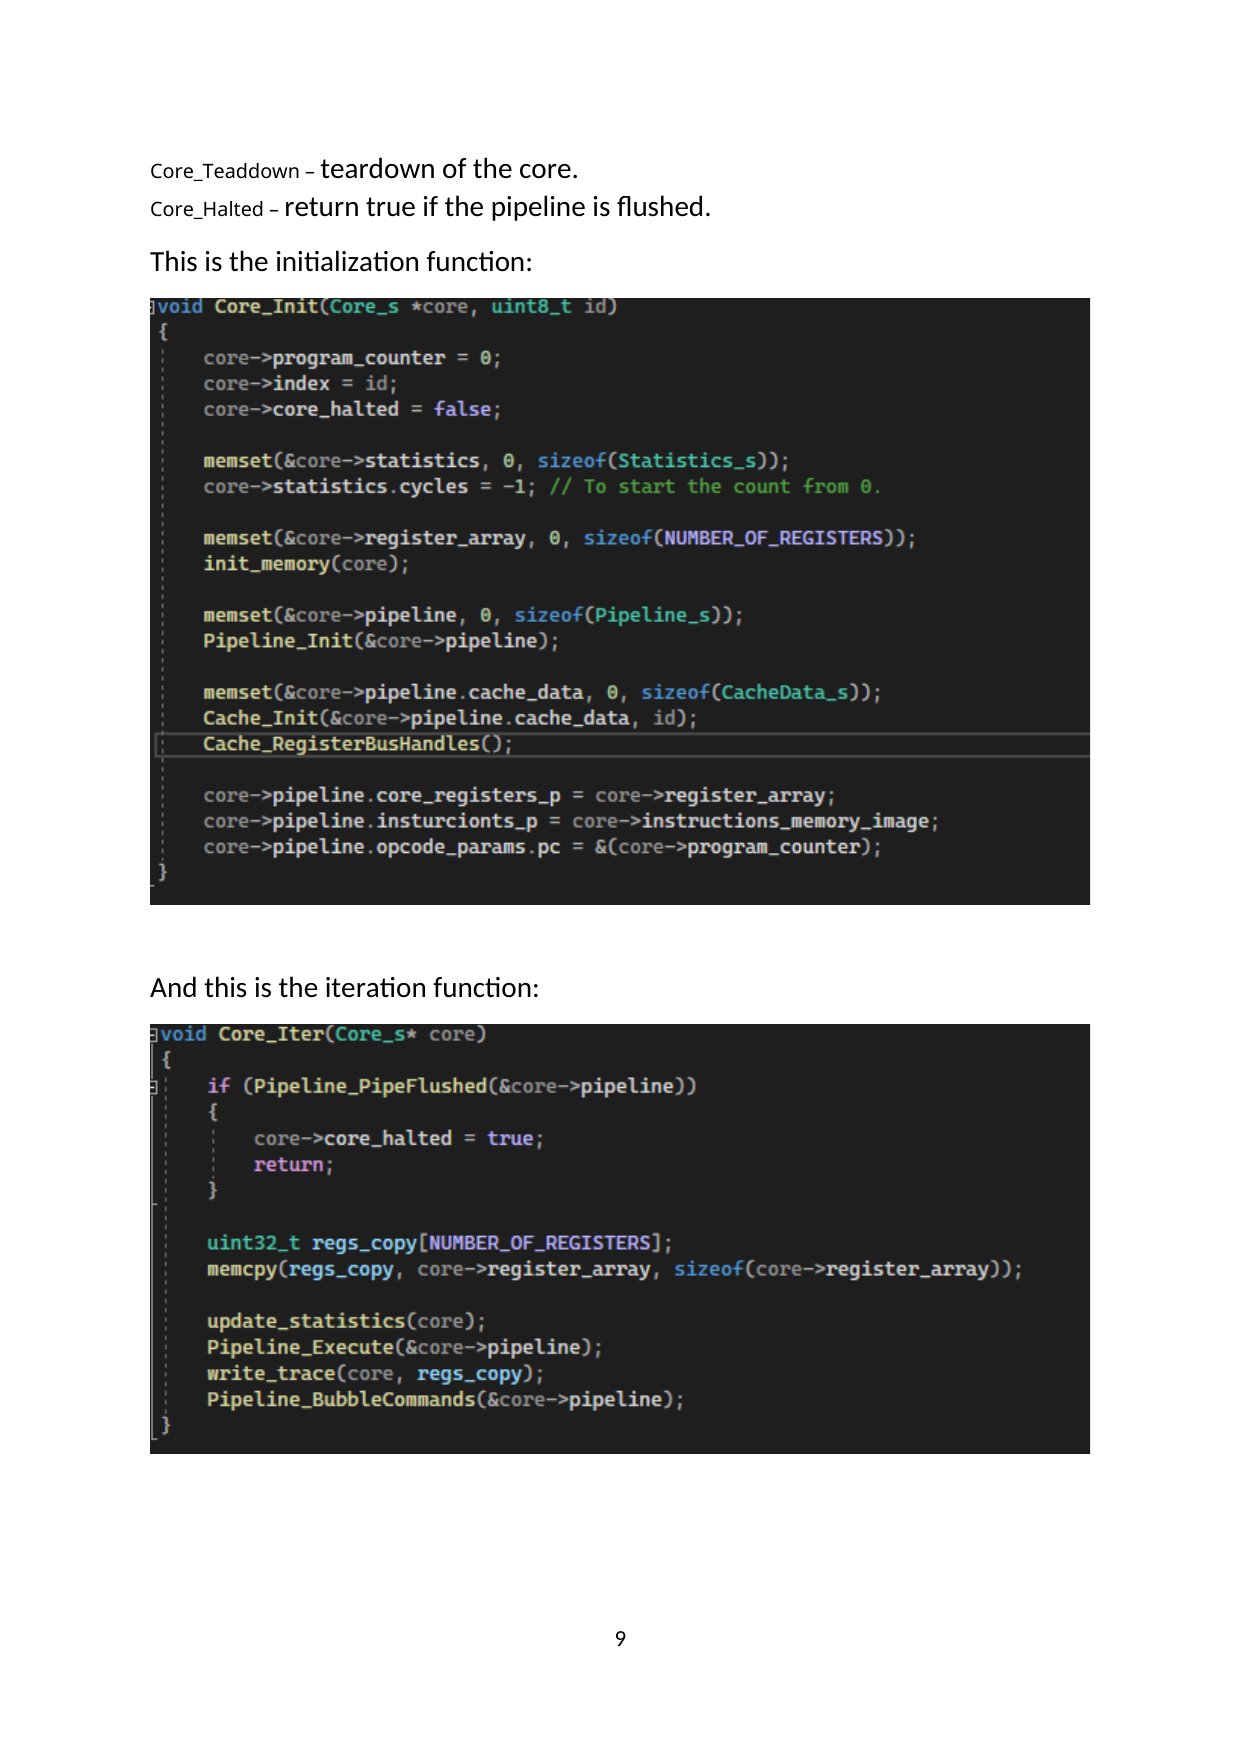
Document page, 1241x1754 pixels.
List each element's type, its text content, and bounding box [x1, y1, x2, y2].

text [150, 150, 1090, 224]
text This is the initialization function: [150, 243, 1090, 279]
text And this is the iteration function: [150, 969, 1090, 1005]
picture [150, 298, 1091, 905]
picture [150, 1024, 1091, 1454]
